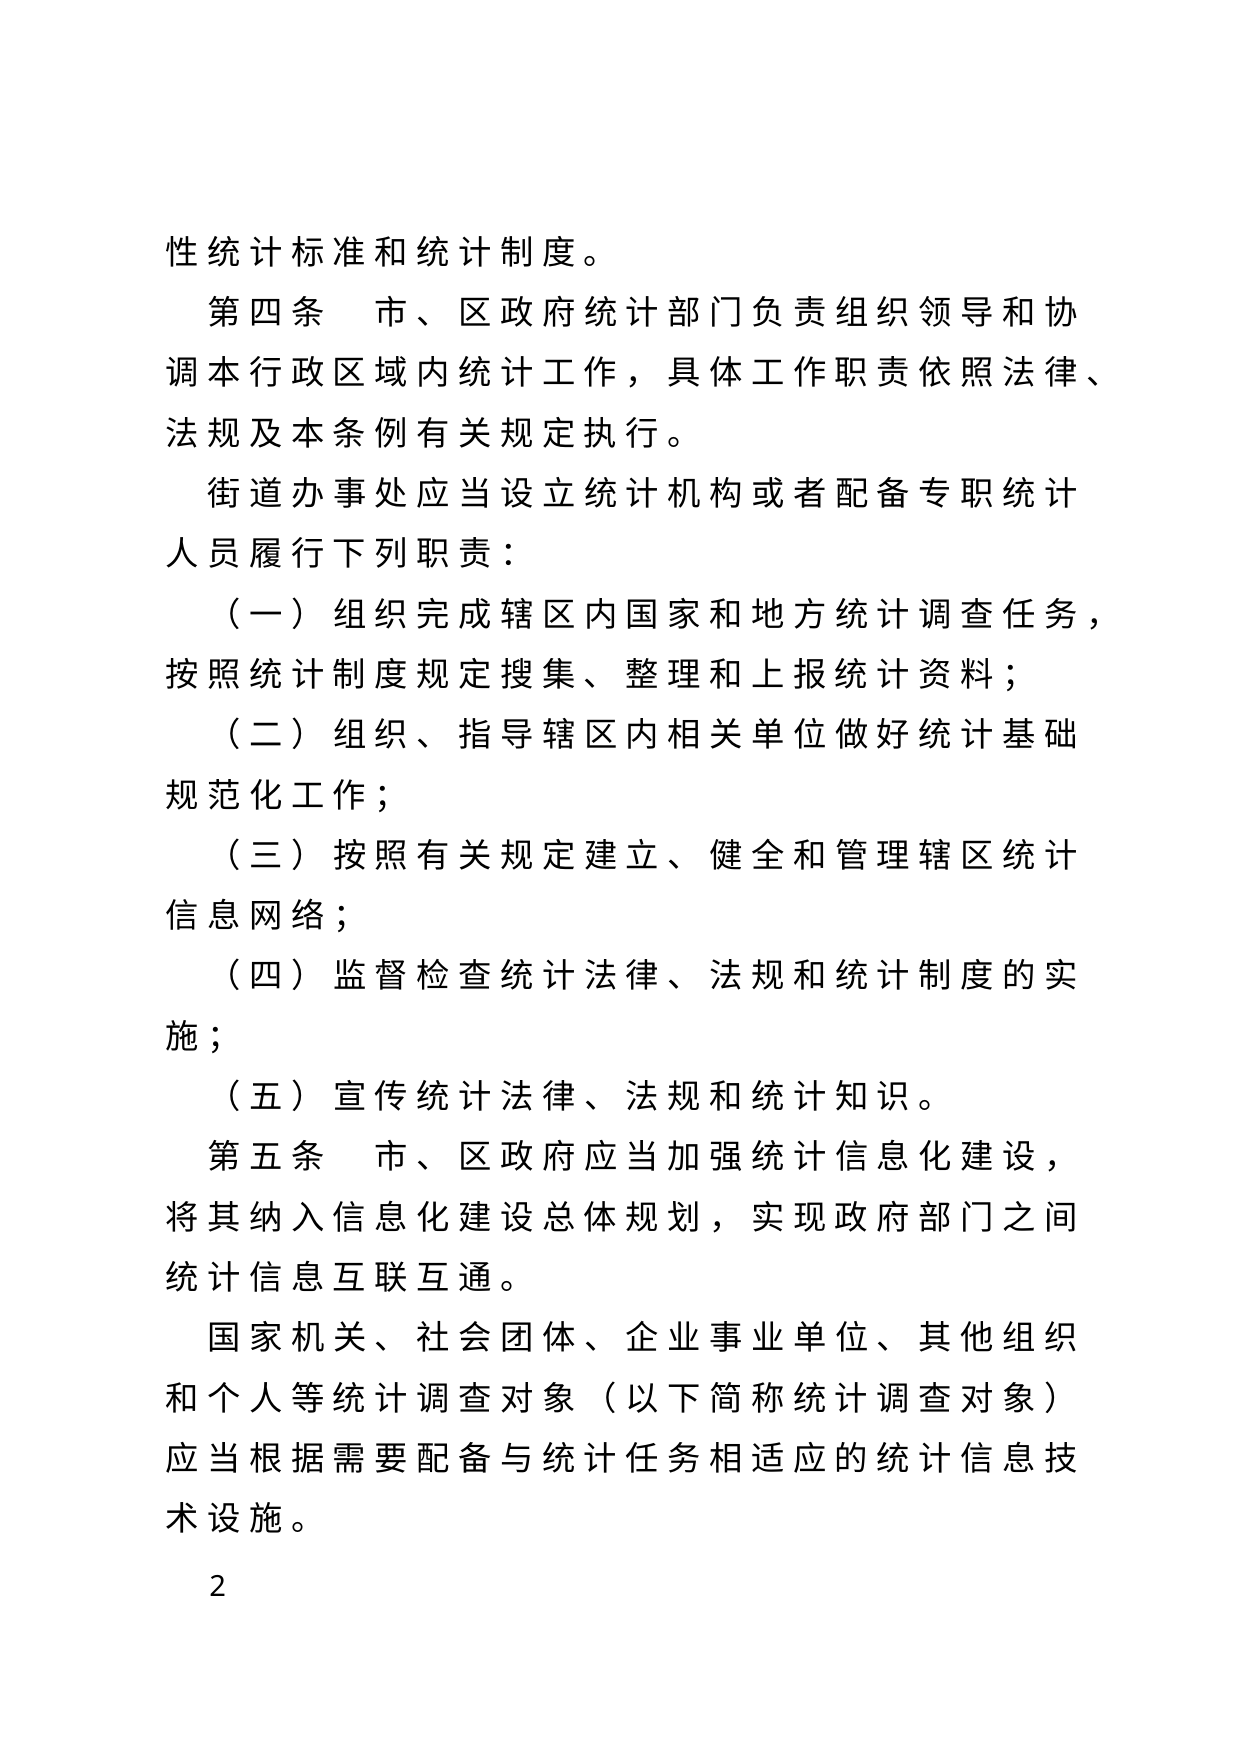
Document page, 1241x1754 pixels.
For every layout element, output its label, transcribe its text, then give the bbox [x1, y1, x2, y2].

text 第五条 市、区政府应当加强统计信息化建设，将其纳入信息化建设总体规划，实现政府部门之间统计信息互联互通。 [165, 1124, 1087, 1305]
text （三）按照有关规定建立、健全和管理辖区统计信息网络； [165, 823, 1087, 943]
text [165, 219, 1087, 280]
text （二）组织、指导辖区内相关单位做好统计基础规范化工作； [165, 702, 1087, 823]
text 国家机关、社会团体、企业事业单位、其他组织和个人等统计调查对象（以下简称统计调查对象）应当根据需要配备与统计任务相适应的统计信息技术设施。 [165, 1305, 1087, 1546]
text 街道办事处应当设立统计机构或者配备专职统计人员履行下列职责： [165, 461, 1087, 581]
text （四）监督检查统计法律、法规和统计制度的实施； [165, 943, 1087, 1064]
text （一）组织完成辖区内国家和地方统计调查任务，按照统计制度规定搜集、整理和上报统计资料； [165, 581, 1087, 702]
text 第四条 市、区政府统计部门负责组织领导和协调本行政区域内统计工作，具体工作职责依照法律、法规及本条例有关规定执行。 [165, 280, 1087, 461]
text （五）宣传统计法律、法规和统计知识。 [165, 1064, 1087, 1124]
